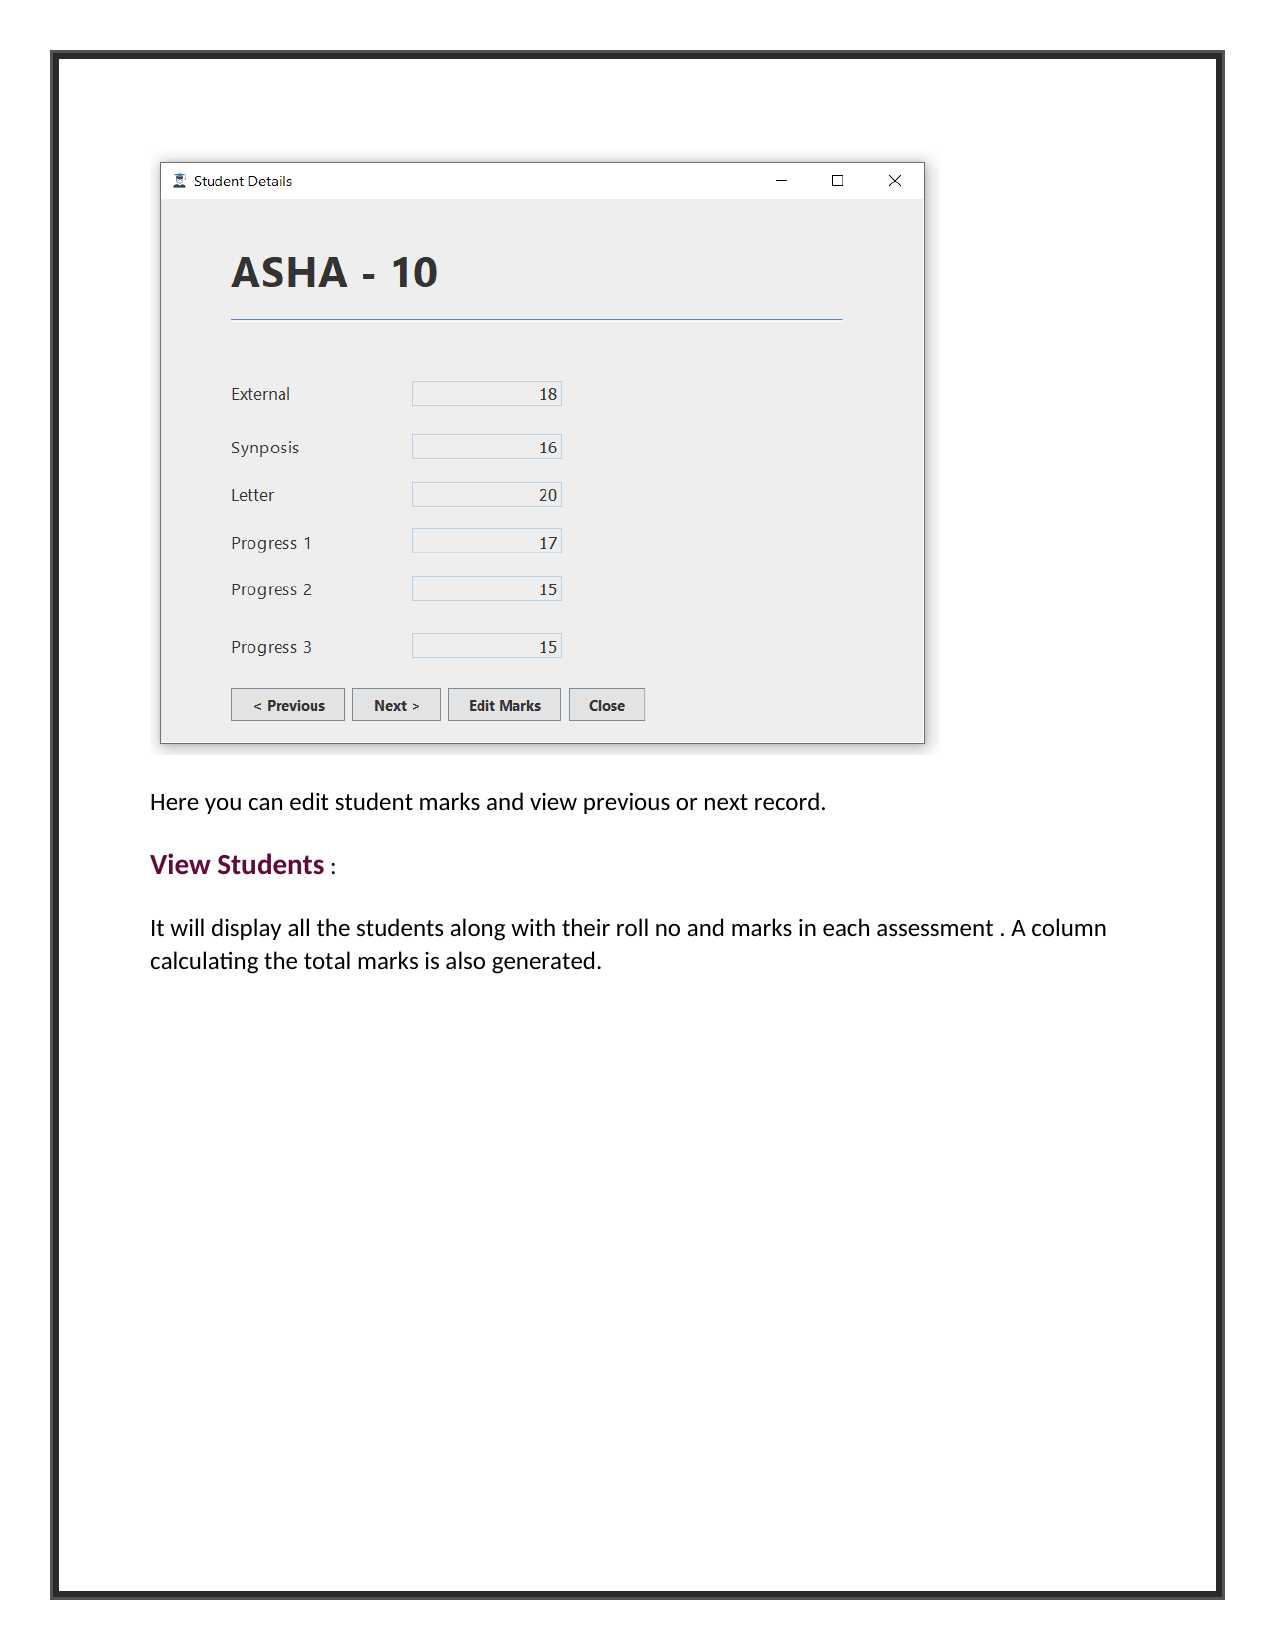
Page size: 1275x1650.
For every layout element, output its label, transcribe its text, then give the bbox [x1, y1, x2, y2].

text Here you can edit student marks and view previous or next record. [150, 784, 1125, 817]
picture [150, 150, 941, 755]
text View Students : [150, 846, 1125, 881]
text It will display all the students along with their roll no and marks in each assessment . A column calculating the total marks is also generated. [150, 911, 1125, 976]
